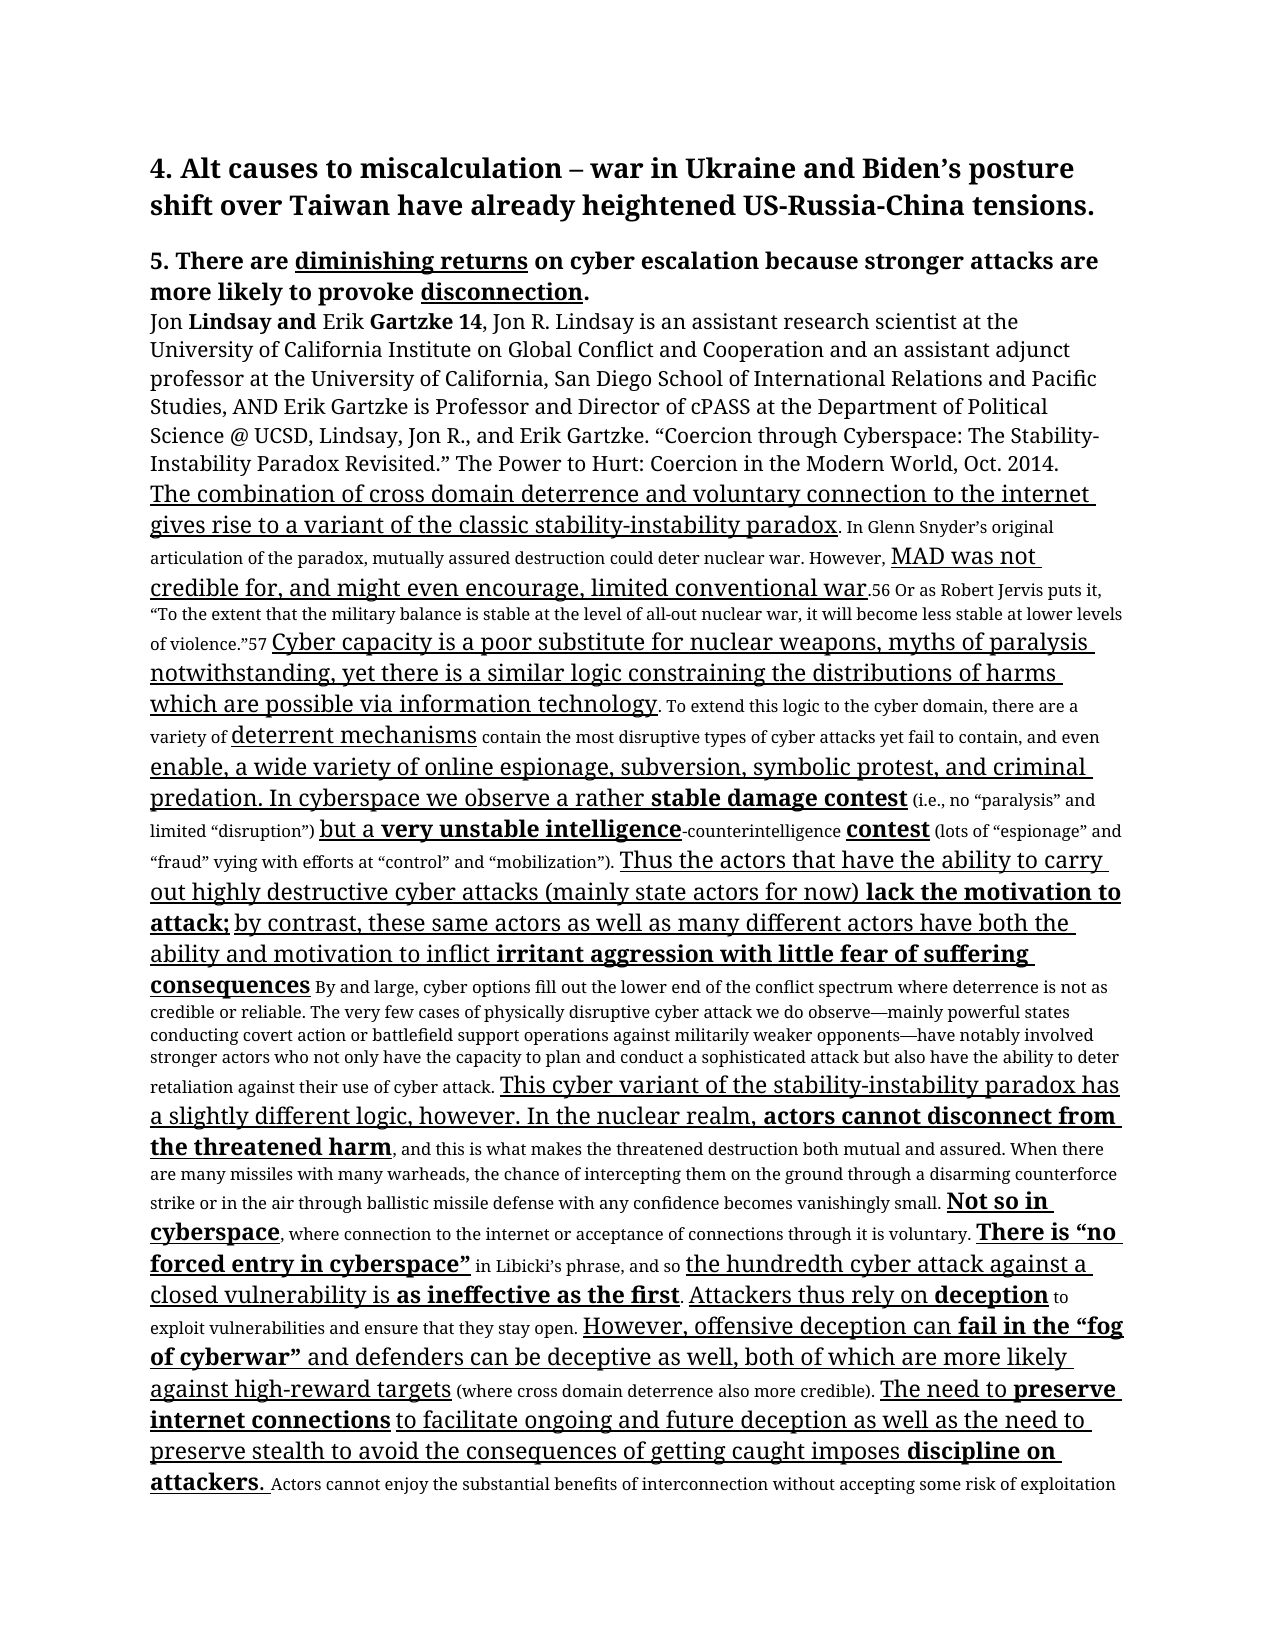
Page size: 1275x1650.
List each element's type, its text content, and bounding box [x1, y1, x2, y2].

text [150, 478, 1125, 1497]
subtitle 5. There are diminishing returns on cyber escalation because stronger attacks are more likely to provoke disconnection. [150, 244, 1125, 307]
text Jon Lindsay and Erik Gartzke 14, Jon R. Lindsay is an assistant research scientist at the University of California Institute on Global Conflict and Cooperation and an assistant adjunct professor at the University of California, San Diego School of International Relations and Pacific Studies, AND Erik Gartzke is Professor and Director of cPASS at the Department of Political Science @ UCSD, Lindsay, Jon R., and Erik Gartzke. “Coercion through Cyberspace: The Stability-Instability Paradox Revisited.” The Power to Hurt: Coercion in the Modern World, Oct. 2014. [150, 307, 1125, 478]
subtitle 4. Alt causes to miscalculation – war in Ukraine and Biden’s posture shift over Taiwan have already heightened US-Russia-China tensions. [150, 150, 1125, 224]
